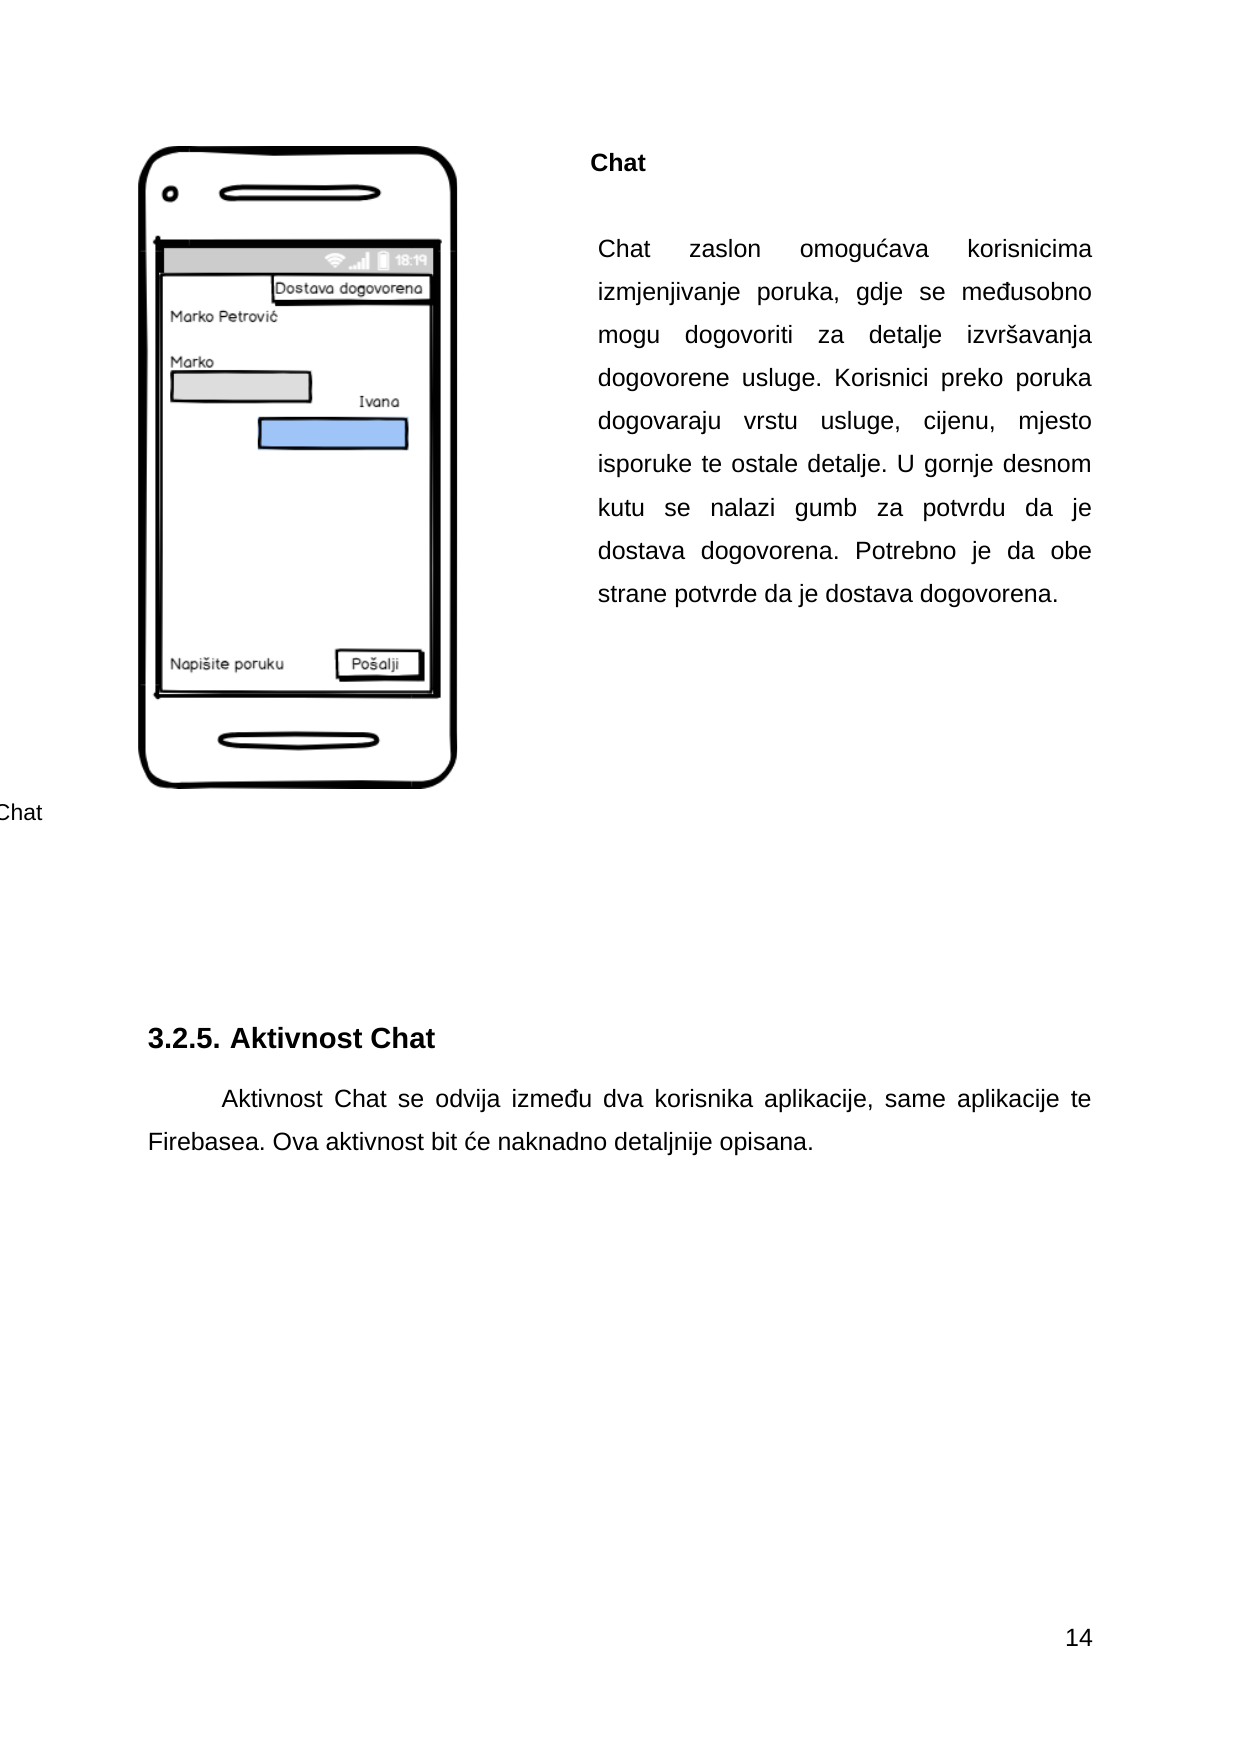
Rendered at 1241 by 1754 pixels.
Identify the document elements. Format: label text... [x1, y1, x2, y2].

text Aktivnost Chat [148, 1021, 1093, 1054]
text Aktivnost Chat se odvija između dva korisnika aplikacije, same aplikacije te Firebasea. Ova aktivnost bit će naknadno detaljnije opisana. [148, 1083, 1093, 1155]
text Chat [516, 148, 1093, 176]
picture [137, 146, 458, 789]
text Chat zaslon omogućava korisnicima izmjenjivanje poruka, gdje se međusobno mogu dogovoriti za detalje izvršavanja dogovorene usluge. Korisnici preko poruka dogovaraju vrstu usluge, cijenu, mjesto isporuke te ostale detalje. U gornje desnom kutu se nalazi gumb za potvrdu da je dostava dogovorena. Potrebno je da obe strane potvrde da je dostava dogovorena. [598, 234, 1093, 608]
